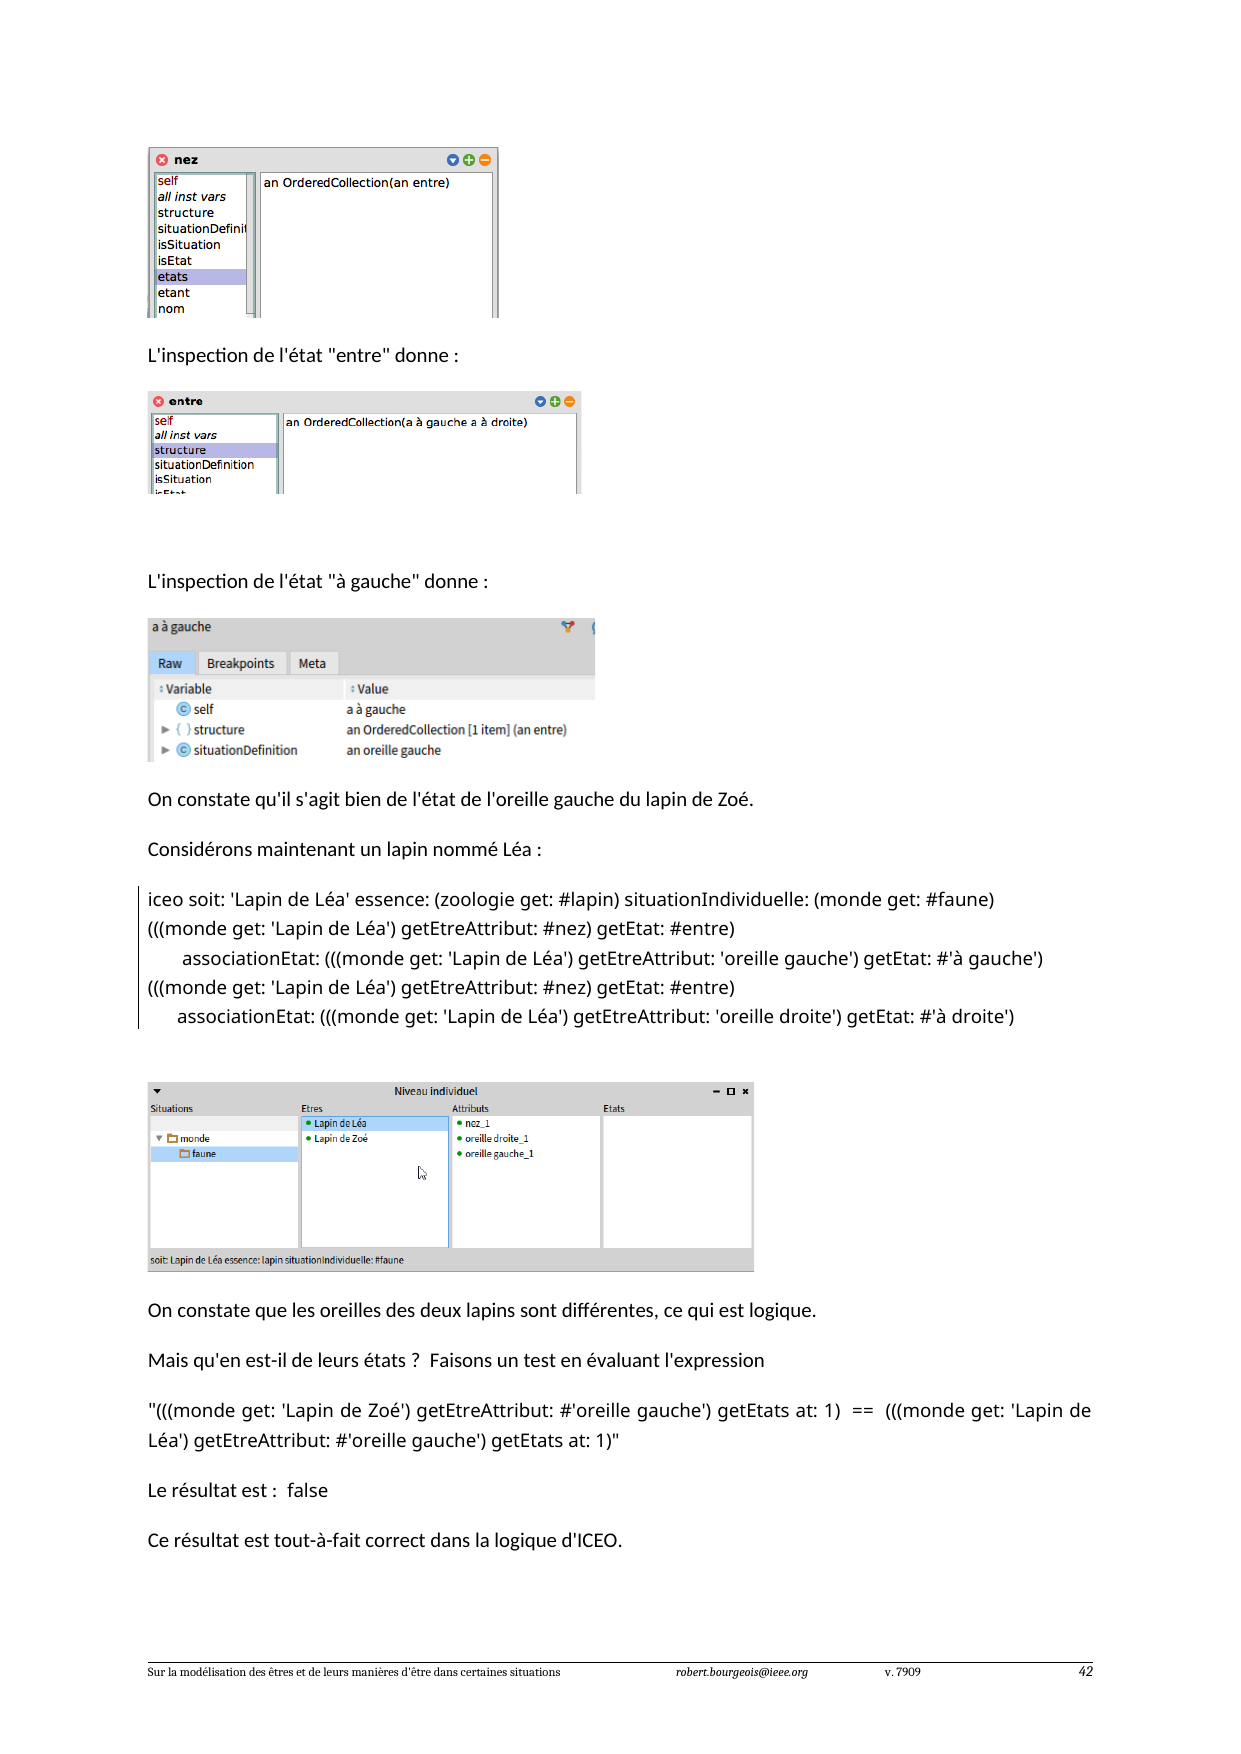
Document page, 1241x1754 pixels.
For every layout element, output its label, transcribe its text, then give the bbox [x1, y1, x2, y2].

text On constate que les oreilles des deux lapins sont différentes, ce qui est logique. [148, 1297, 1093, 1323]
text (((monde get: 'Lapin de Léa') getEtreAttribut: #nez) getEtat: #entre) [139, 916, 1093, 941]
text Le résultat est : false [148, 1477, 1093, 1503]
text "(((monde get: 'Lapin de Zoé') getEtreAttribut: #'oreille gauche') getEtats at: 1) == (((monde get: 'Lapin de Léa') getEtreAttribut: #'oreille gauche') getEtats at: 1)" [148, 1397, 1093, 1452]
picture [147, 391, 582, 494]
text On constate qu'il s'agit bien de l'état de l'oreille gauche du lapin de Zoé. [148, 786, 1093, 812]
text L'inspection de l'état "entre" donne : [148, 342, 1093, 367]
text iceo soit: 'Lapin de Léa' essence: (zoologie get: #lapin) situationIndividuelle: (monde get: #faune) [139, 886, 1093, 912]
text L'inspection de l'état "à gauche" donne : [148, 568, 1093, 594]
picture [147, 618, 596, 762]
text associationEtat: (((monde get: 'Lapin de Léa') getEtreAttribut: 'oreille gauche') getEtat: #'à gauche') [139, 945, 1093, 970]
picture [147, 1082, 755, 1273]
text (((monde get: 'Lapin de Léa') getEtreAttribut: #nez) getEtat: #entre) [139, 974, 1093, 999]
text Considérons maintenant un lapin nommé Léa : [148, 836, 1093, 862]
text associationEtat: (((monde get: 'Lapin de Léa') getEtreAttribut: 'oreille droite') getEtat: #'à droite') [139, 1003, 1093, 1029]
text Ce résultat est tout-à-fait correct dans la logique d'ICEO. [148, 1527, 1093, 1553]
text Mais qu'en est-il de leurs états ? Faisons un test en évaluant l'expression [148, 1347, 1093, 1373]
picture [147, 147, 499, 318]
